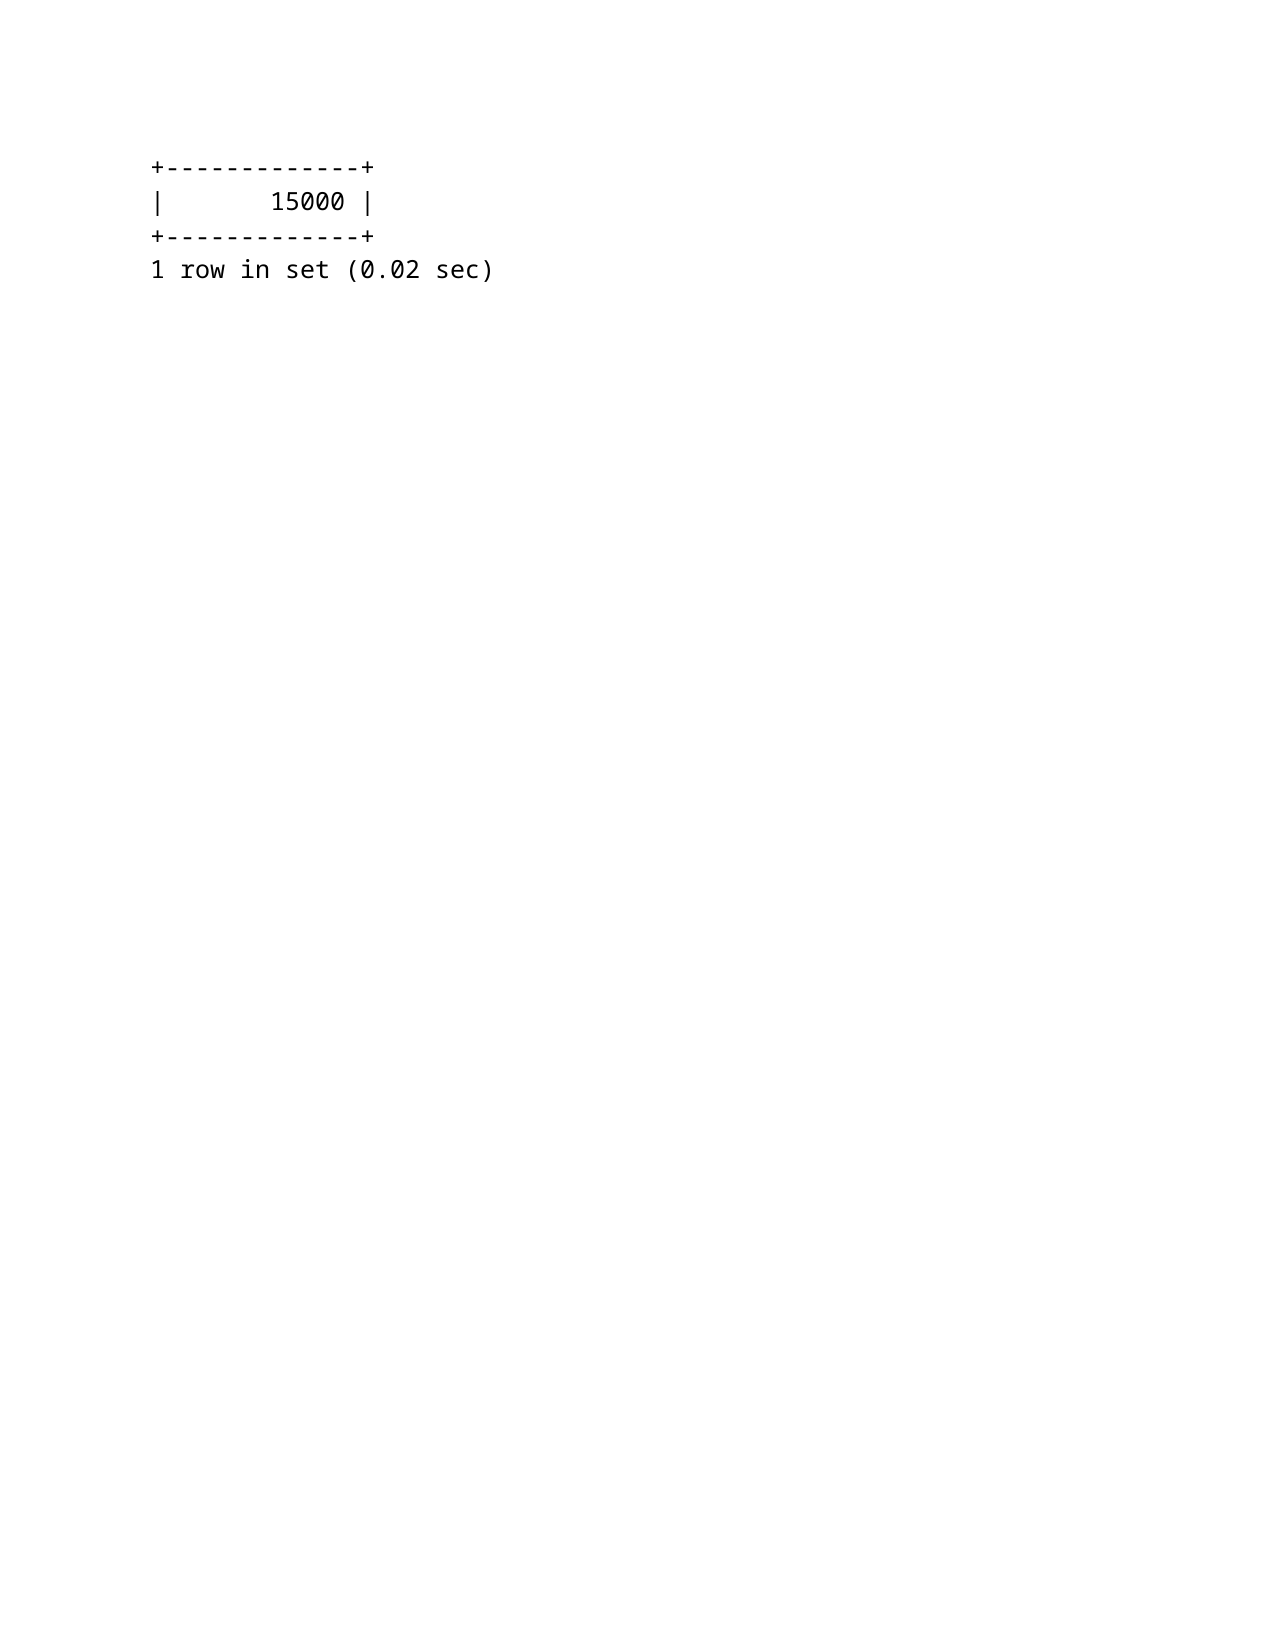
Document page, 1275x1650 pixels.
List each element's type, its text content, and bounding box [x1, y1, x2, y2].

text | 15000 | [150, 184, 1125, 218]
text 1 row in set (0.02 sec) [150, 252, 1125, 286]
text +-------------+ [150, 218, 1125, 252]
text +-------------+ [150, 150, 1125, 184]
